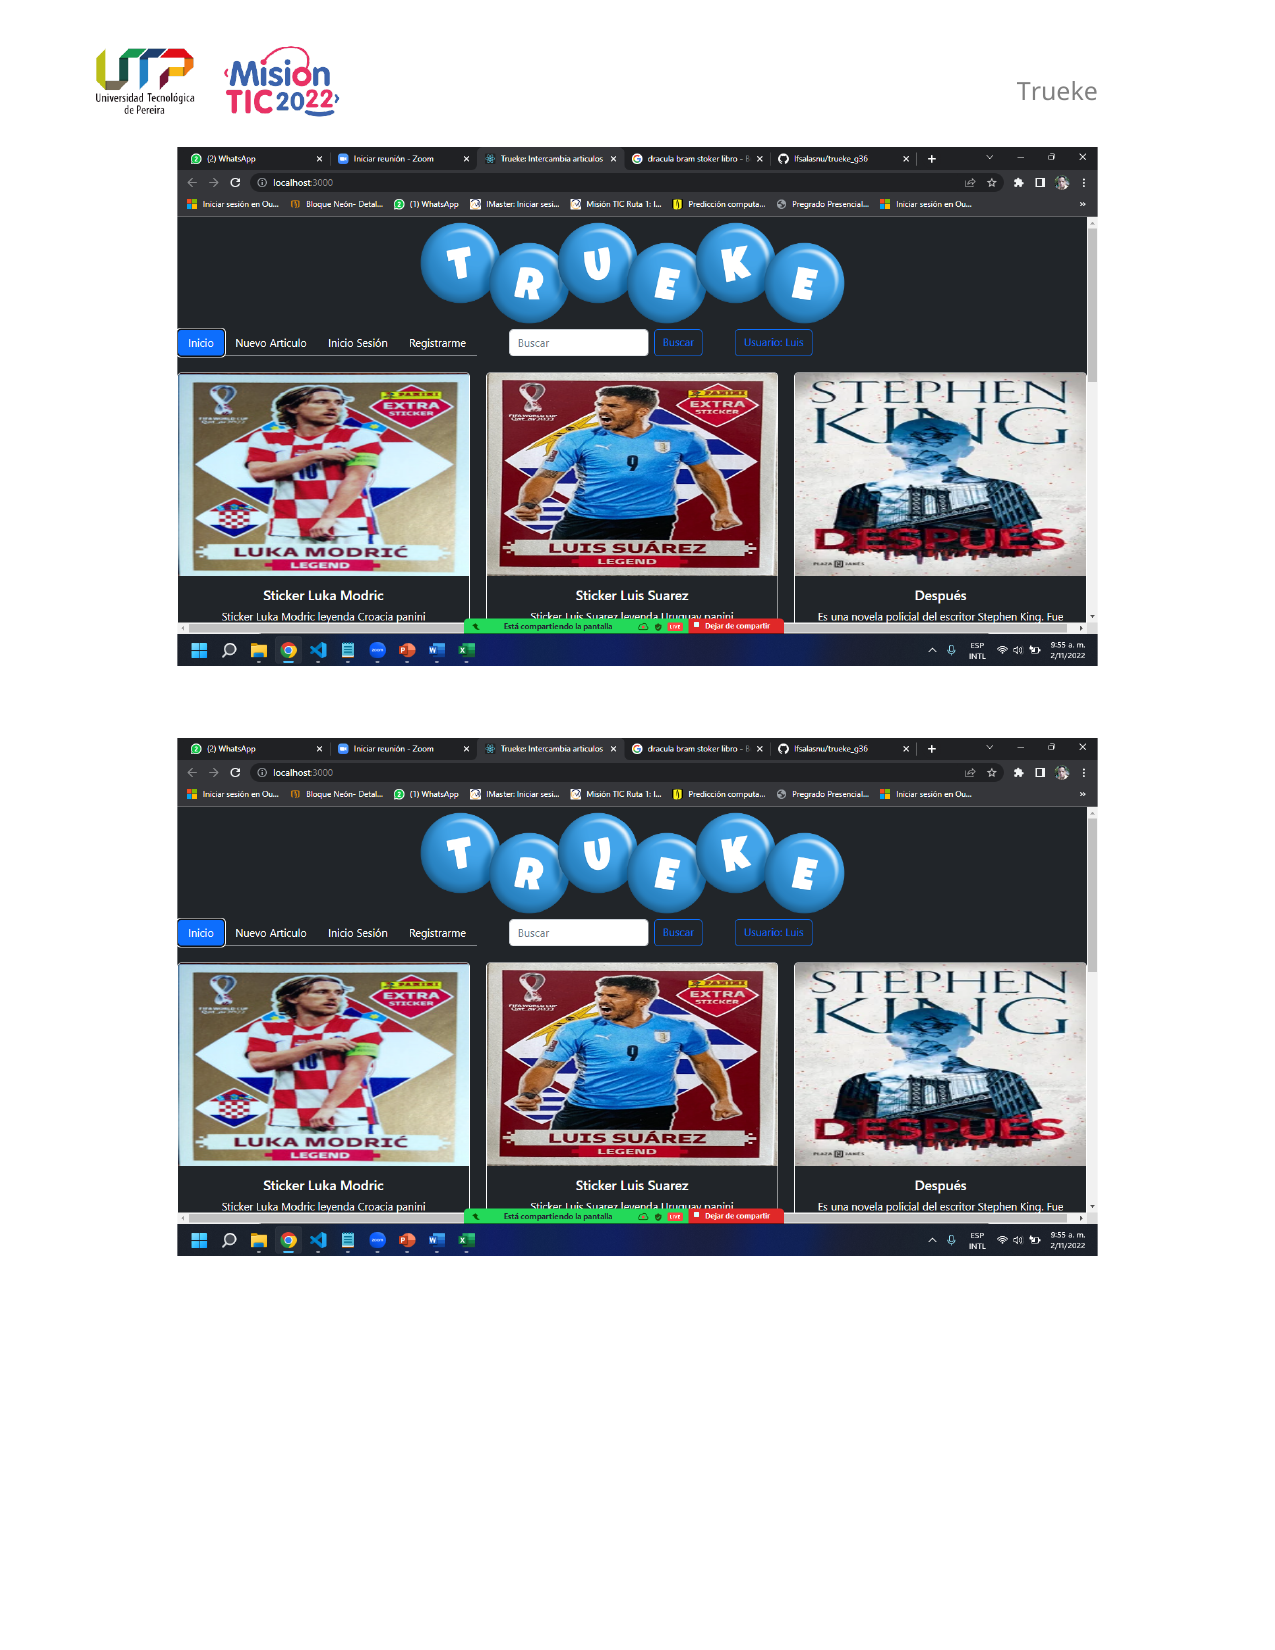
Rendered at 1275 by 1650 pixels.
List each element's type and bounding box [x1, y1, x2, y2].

picture [177, 738, 1098, 1256]
picture [177, 147, 1098, 666]
picture [87, 42, 341, 126]
